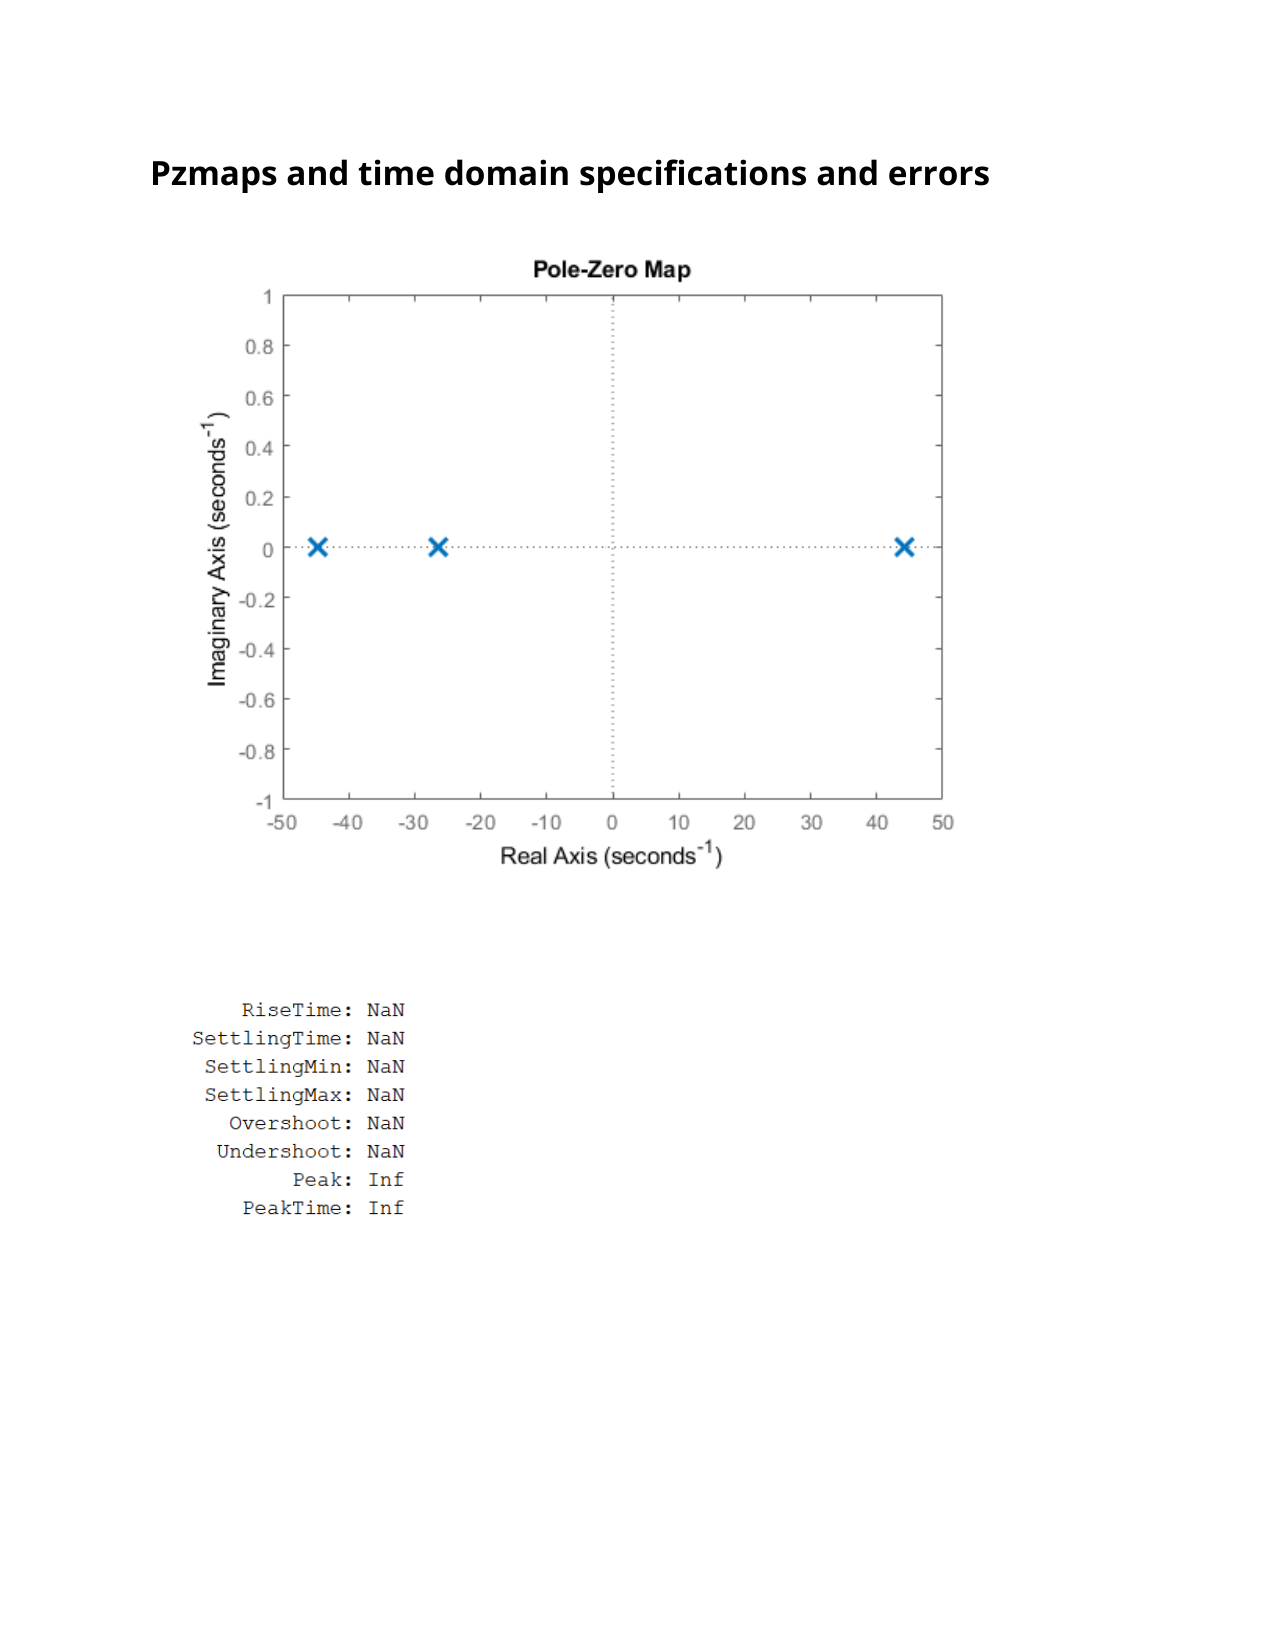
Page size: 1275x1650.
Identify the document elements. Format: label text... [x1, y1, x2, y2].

picture [150, 991, 527, 1233]
picture [150, 215, 1025, 872]
text Pzmaps and time domain specifications and errors [150, 150, 1125, 195]
